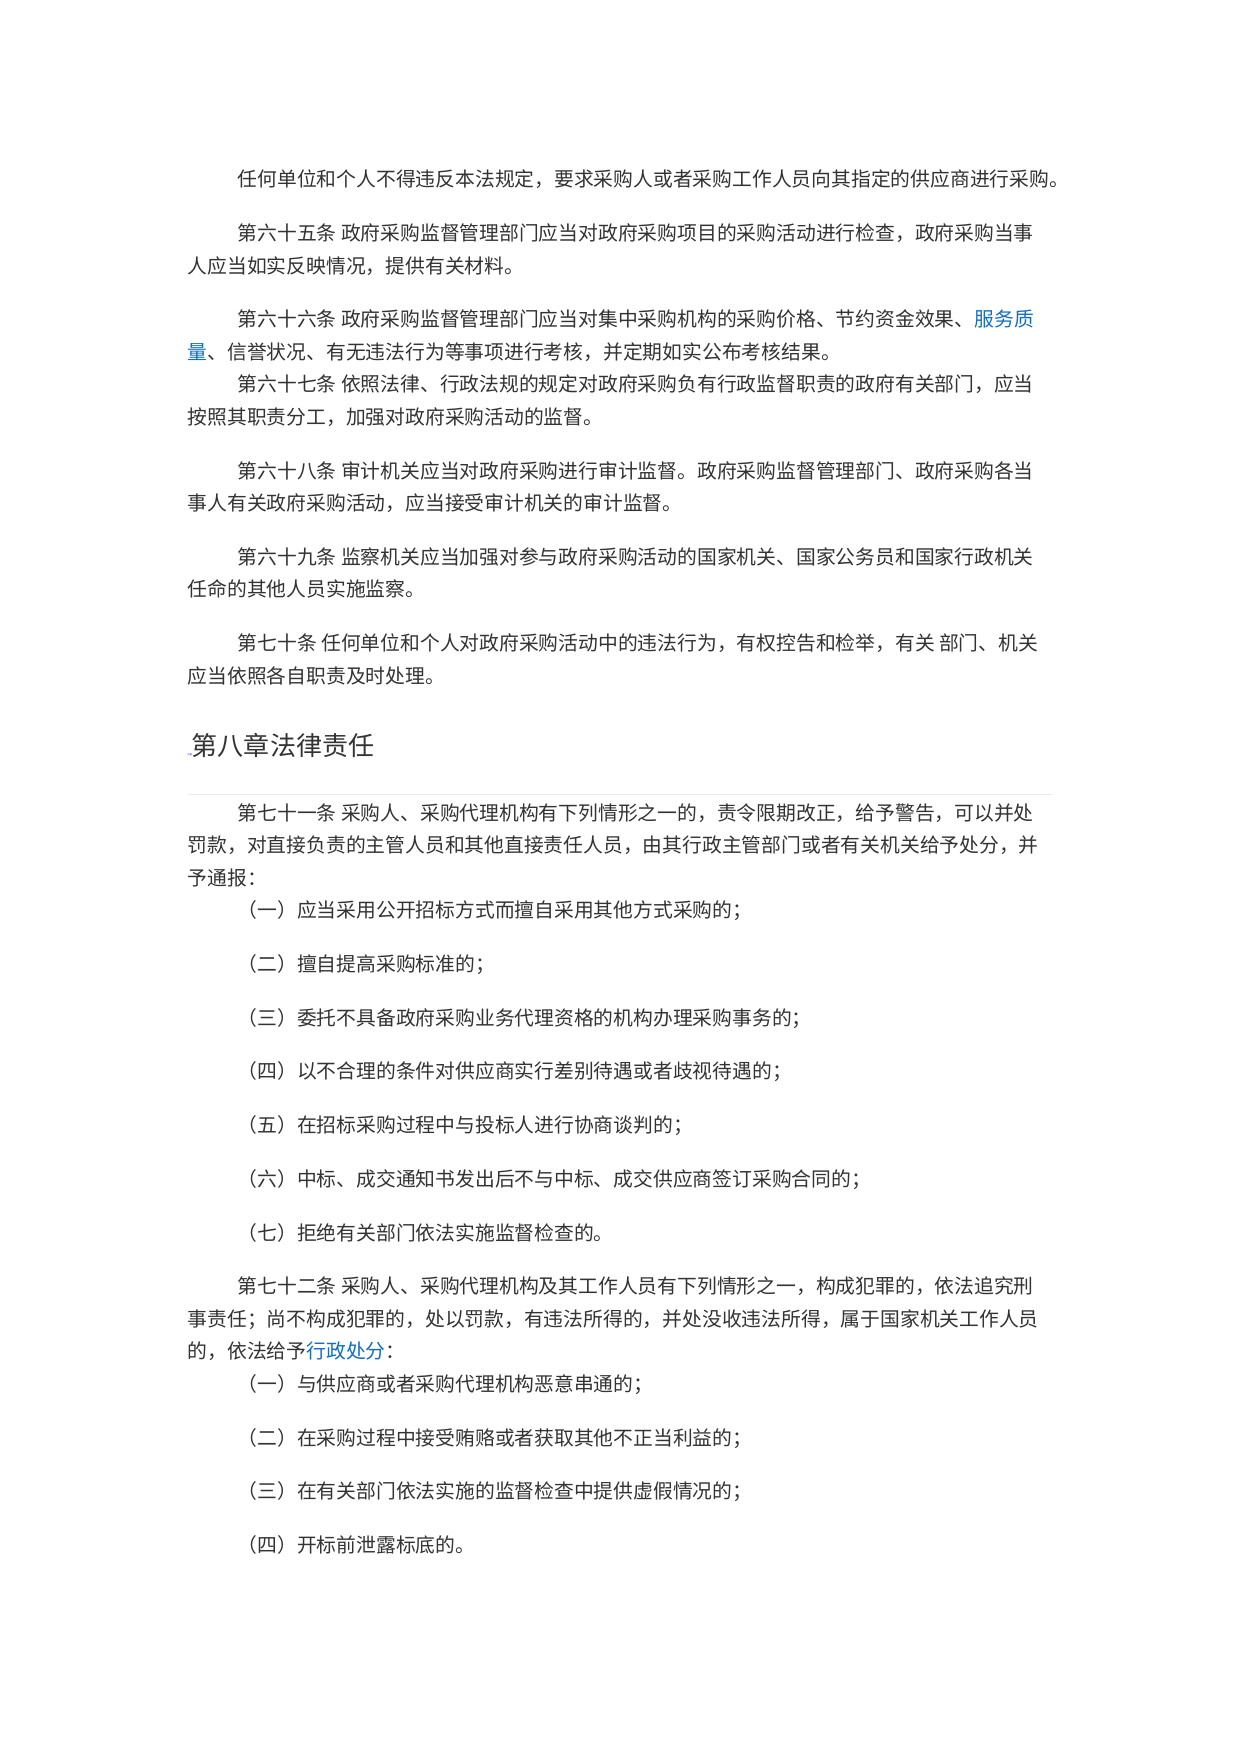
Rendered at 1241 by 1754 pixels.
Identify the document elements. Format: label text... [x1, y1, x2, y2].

text 任何单位和个人不得违反本法规定，要求采购人或者采购工作人员向其指定的供应商进行采购。 [187, 162, 1053, 194]
text （三）在有关部门依法实施的监督检查中提供虚假情况的； [187, 1474, 1053, 1506]
text （五）在招标采购过程中与投标人进行协商谈判的； [187, 1108, 1053, 1140]
text （二）在采购过程中接受贿赂或者获取其他不正当利益的； [187, 1420, 1053, 1453]
text 第七十二条 采购人、采购代理机构及其工作人员有下列情形之一，构成犯罪的，依法追究刑事责任；尚不构成犯罪的，处以罚款，有违法所得的，并处没收违法所得，属于国家机关工作人员的，依法给予行政处分： [187, 1269, 1053, 1366]
text 第六十八条 审计机关应当对政府采购进行审计监督。政府采购监督管理部门、政府采购各当事人有关政府采购活动，应当接受审计机关的审计监督。 [187, 453, 1053, 518]
text 第六十九条 监察机关应当加强对参与政府采购活动的国家机关、国家公务员和国家行政机关任命的其他人员实施监察。 [187, 539, 1053, 604]
text （三）委托不具备政府采购业务代理资格的机构办理采购事务的； [187, 1000, 1053, 1033]
text （六）中标、成交通知书发出后不与中标、成交供应商签订采购合同的； [187, 1161, 1053, 1194]
text （四）以不合理的条件对供应商实行差别待遇或者歧视待遇的； [187, 1054, 1053, 1086]
text 第六十六条 政府采购监督管理部门应当对集中采购机构的采购价格、节约资金效果、服务质量、信誉状况、有无违法行为等事项进行考核，并定期如实公布考核结果。 [187, 302, 1053, 367]
text 第六十七条 依照法律、行政法规的规定对政府采购负有行政监督职责的政府有关部门，应当按照其职责分工，加强对政府采购活动的监督。 [187, 367, 1053, 432]
text 第七十一条 采购人、采购代理机构有下列情形之一的，责令限期改正，给予警告，可以并处罚款，对直接负责的主管人员和其他直接责任人员，由其行政主管部门或者有关机关给予处分，并予通报： [187, 795, 1053, 893]
text （二）擅自提高采购标准的； [187, 946, 1053, 979]
text 第七十条 任何单位和个人对政府采购活动中的违法行为，有权控告和检举，有关 部门、机关应当依照各自职责及时处理。 [187, 626, 1053, 691]
text （四）开标前泄露标底的。 [187, 1528, 1053, 1560]
text （七）拒绝有关部门依法实施监督检查的。 [187, 1215, 1053, 1248]
text （一）与供应商或者采购代理机构恶意串通的； [187, 1366, 1053, 1399]
text 第六十五条 政府采购监督管理部门应当对政府采购项目的采购活动进行检查，政府采购当事人应当如实反映情况，提供有关材料。 [187, 216, 1053, 281]
text 折叠第八章法律责任 [187, 712, 1053, 795]
text （一）应当采用公开招标方式而擅自采用其他方式采购的； [187, 893, 1053, 925]
